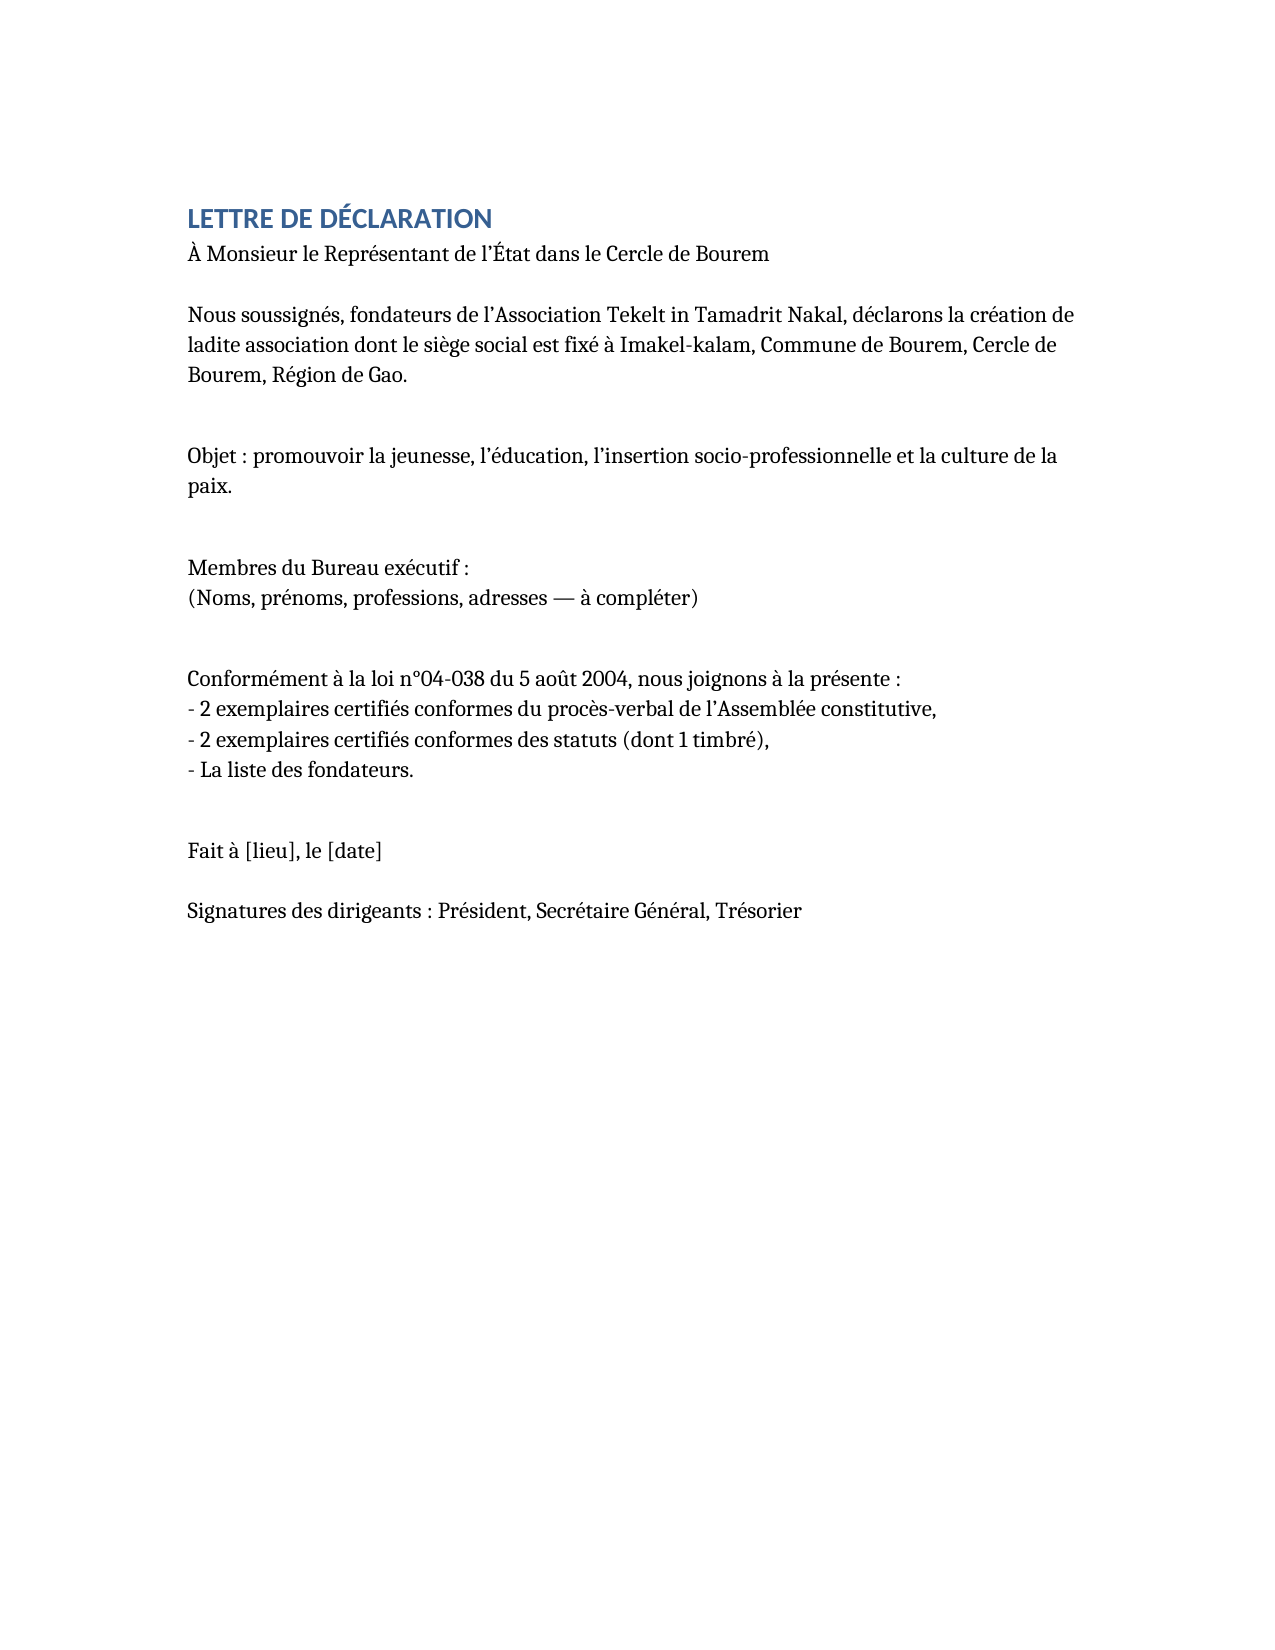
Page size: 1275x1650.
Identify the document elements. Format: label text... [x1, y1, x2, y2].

text Conformément à la loi n°04-038 du 5 août 2004, nous joignons à la présente : - 2 exemplaires certifiés conformes du procès-verbal de l’Assemblée constitutive, - 2 exemplaires certifiés conformes des statuts (dont 1 timbré), - La liste des fondateurs. [187, 666, 1087, 813]
text Membres du Bureau exécutif : (Noms, prénoms, professions, adresses — à compléter) [187, 554, 1087, 641]
text Objet : promouvoir la jeunesse, l’éducation, l’insertion socio-professionnelle et la culture de la paix. [187, 443, 1087, 530]
text À Monsieur le Représentant de l’État dans le Cercle de Bourem Nous soussignés, fondateurs de l’Association Tekelt in Tamadrit Nakal, déclarons la création de ladite association dont le siège social est fixé à Imakel-kalam, Commune de Bourem, Cercle de Bourem, Région de Gao. [187, 241, 1087, 418]
subtitle LETTRE DE DÉCLARATION [187, 200, 1087, 236]
text Fait à [lieu], le [date] Signatures des dirigeants : Président, Secrétaire Général, Trésorier [187, 838, 1087, 924]
